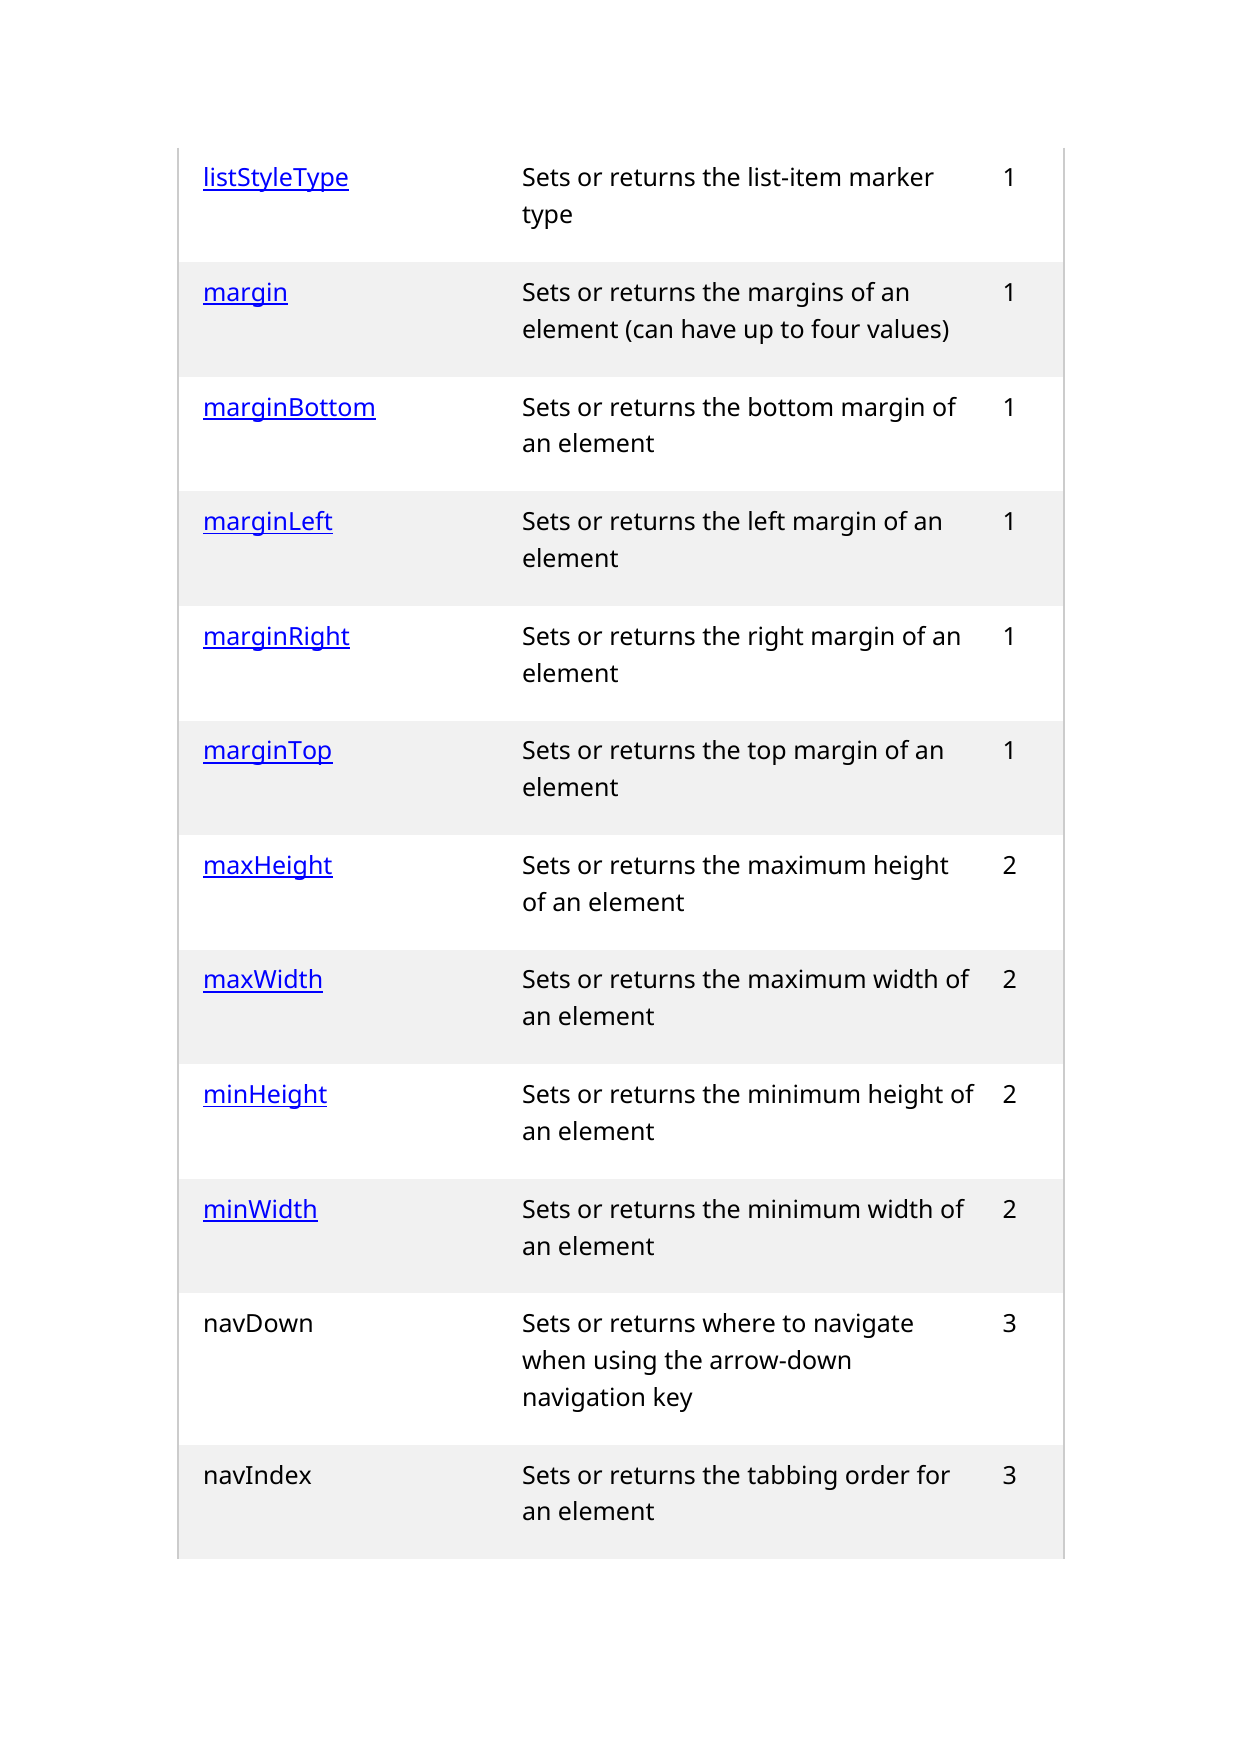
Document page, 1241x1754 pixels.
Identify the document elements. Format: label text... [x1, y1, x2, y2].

table_cell 3 [990, 1445, 1063, 1559]
table_cell 2 [990, 835, 1063, 950]
table_cell 2 [990, 1064, 1063, 1179]
table_cell Sets or returns the margins of an element (can have up to four values) [509, 262, 990, 377]
table_cell Sets or returns the top margin of an element [509, 721, 990, 835]
table_cell navIndex [179, 1445, 509, 1559]
table_cell minWidth [179, 1179, 509, 1293]
table_cell listStyleType [179, 148, 509, 262]
table_cell Sets or returns the tabbing order for an element [509, 1445, 990, 1559]
table_cell marginBottom [179, 377, 509, 491]
table_cell 3 [990, 1294, 1063, 1445]
table_cell 1 [990, 262, 1063, 377]
table_cell 1 [990, 377, 1063, 491]
table_cell maxHeight [179, 835, 509, 950]
table_cell Sets or returns where to navigate when using the arrow-down navigation key [509, 1294, 990, 1445]
table_cell margin [179, 262, 509, 377]
table_cell maxWidth [179, 950, 509, 1064]
table_cell Sets or returns the right margin of an element [509, 606, 990, 721]
table_cell Sets or returns the list-item marker type [509, 148, 990, 262]
table_cell Sets or returns the maximum width of an element [509, 950, 990, 1064]
table_cell 1 [990, 721, 1063, 835]
table_cell 1 [990, 606, 1063, 721]
table_cell 2 [990, 1179, 1063, 1293]
table_cell marginLeft [179, 491, 509, 606]
table_cell navDown [179, 1294, 509, 1445]
table_cell Sets or returns the minimum width of an element [509, 1179, 990, 1293]
table_cell 2 [990, 950, 1063, 1064]
table_cell Sets or returns the minimum height of an element [509, 1064, 990, 1179]
table_cell marginTop [179, 721, 509, 835]
table_cell 1 [990, 491, 1063, 606]
table_cell minHeight [179, 1064, 509, 1179]
table_cell Sets or returns the left margin of an element [509, 491, 990, 606]
table_cell Sets or returns the bottom margin of an element [509, 377, 990, 491]
table_cell 1 [990, 148, 1063, 262]
table_cell Sets or returns the maximum height of an element [509, 835, 990, 950]
table_cell marginRight [179, 606, 509, 721]
